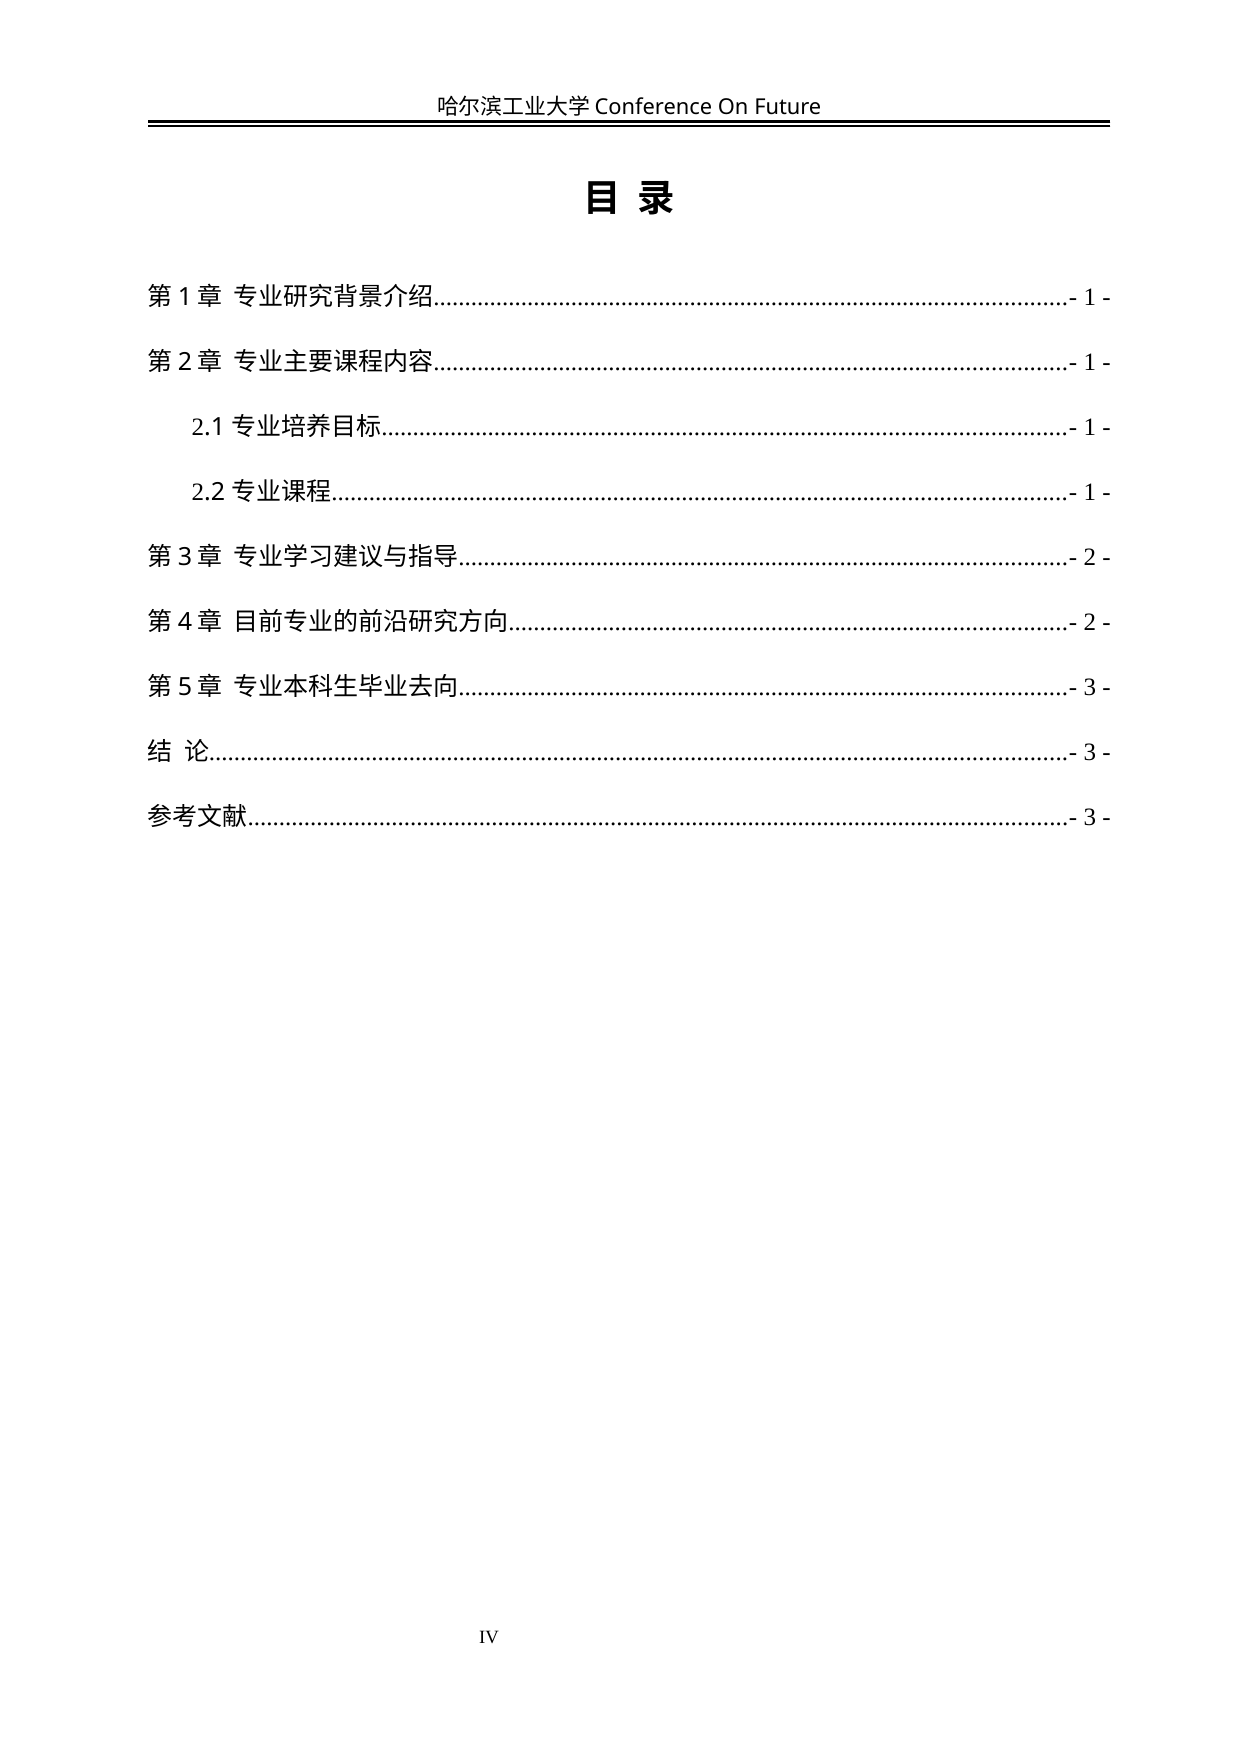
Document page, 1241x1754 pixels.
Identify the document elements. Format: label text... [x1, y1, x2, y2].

text 第3章 专业学习建议与指导 - 2 - [148, 522, 1110, 587]
text 目 录 [148, 168, 1110, 222]
text 参考文献 - 3 - [148, 782, 1110, 847]
text 结 论 - 3 - [148, 717, 1110, 782]
text 2.1 专业培养目标 - 1 - [191, 392, 1110, 457]
text 2.2 专业课程 - 1 - [191, 457, 1110, 522]
text 第1章 专业研究背景介绍 - 1 - [148, 262, 1110, 327]
text 第2章 专业主要课程内容 - 1 - [148, 327, 1110, 392]
text 第5章 专业本科生毕业去向 - 3 - [148, 652, 1110, 717]
text 第4章 目前专业的前沿研究方向 - 2 - [148, 587, 1110, 652]
